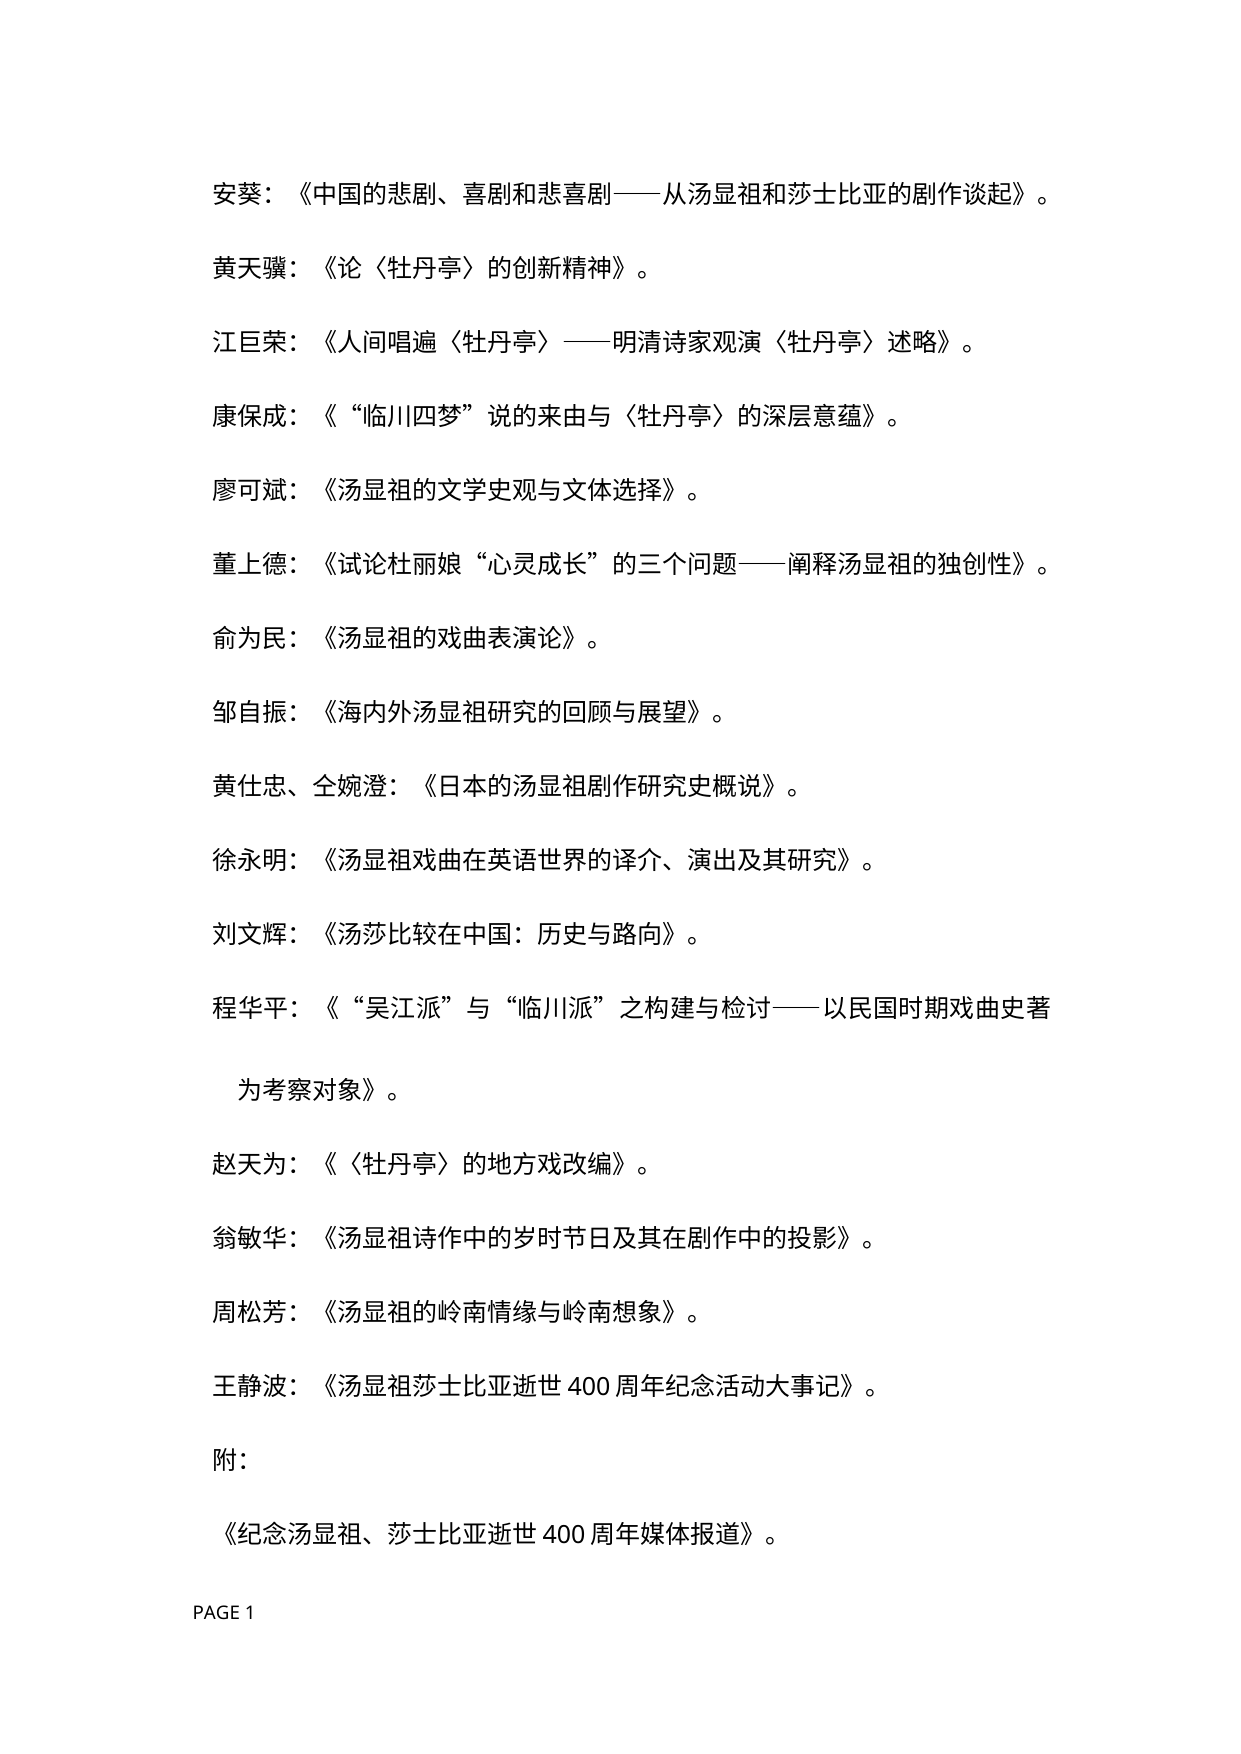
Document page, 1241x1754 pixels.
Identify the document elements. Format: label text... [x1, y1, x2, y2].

text 邹自振：《海内外汤显祖研究的回顾与展望》。 [212, 678, 1053, 743]
text 附： [212, 1426, 1053, 1491]
text 程华平：《“吴江派”与“临川派”之构建与检讨——以民国时期戏曲史著为考察对象》。 [212, 974, 1053, 1121]
text 赵天为：《〈牡丹亭〉的地方戏改编》。 [212, 1130, 1053, 1195]
text 康保成：《“临川四梦”说的来由与〈牡丹亭〉的深层意蕴》。 [212, 382, 1053, 447]
text 黄仕忠、仝婉澄：《日本的汤显祖剧作研究史概说》。 [212, 752, 1053, 817]
text 江巨荣：《人间唱遍〈牡丹亭〉——明清诗家观演〈牡丹亭〉述略》。 [212, 308, 1053, 373]
text 黄天骥：《论〈牡丹亭〉的创新精神》。 [212, 234, 1053, 299]
text 刘文辉：《汤莎比较在中国：历史与路向》。 [212, 900, 1053, 965]
text 周松芳：《汤显祖的岭南情缘与岭南想象》。 [212, 1278, 1053, 1343]
text 翁敏华：《汤显祖诗作中的岁时节日及其在剧作中的投影》。 [212, 1204, 1053, 1269]
text 廖可斌：《汤显祖的文学史观与文体选择》。 [212, 456, 1053, 521]
text 王静波：《汤显祖莎士比亚逝世400周年纪念活动大事记》。 [212, 1352, 1053, 1417]
text 《纪念汤显祖、莎士比亚逝世400周年媒体报道》。 [212, 1500, 1053, 1565]
text 徐永明：《汤显祖戏曲在英语世界的译介、演出及其研究》。 [212, 826, 1053, 891]
text 董上德：《试论杜丽娘“心灵成长”的三个问题——阐释汤显祖的独创性》。 [212, 530, 1053, 595]
text 俞为民：《汤显祖的戏曲表演论》。 [212, 604, 1053, 669]
text 安葵：《中国的悲剧、喜剧和悲喜剧——从汤显祖和莎士比亚的剧作谈起》。 [212, 160, 1053, 225]
